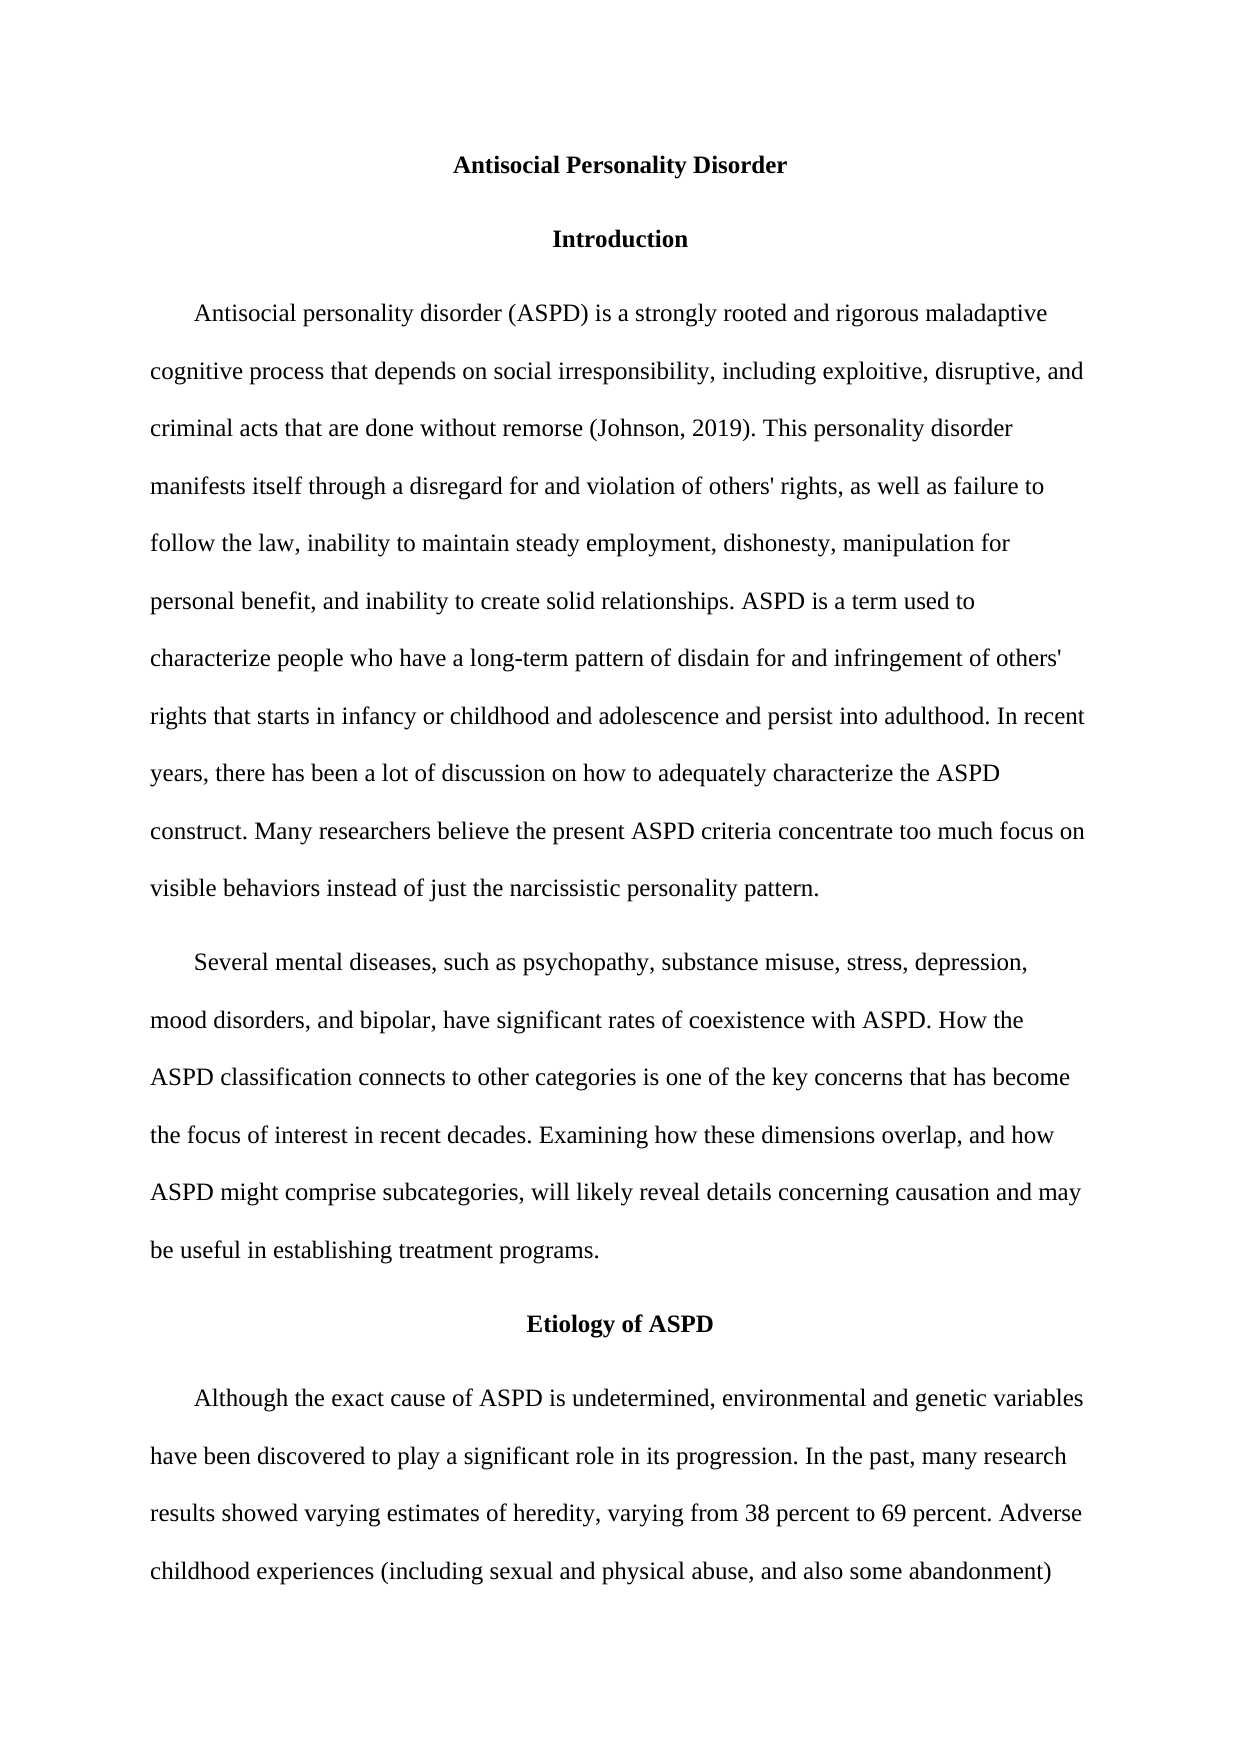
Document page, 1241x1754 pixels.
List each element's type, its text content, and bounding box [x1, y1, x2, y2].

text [150, 1383, 1090, 1584]
text Several mental diseases, such as psychopathy, substance misuse, stress, depression, mood disorders, and bipolar, have significant rates of coexistence with ASPD. How the ASPD classification connects to other categories is one of the key concerns that has become the focus of interest in recent decades. Examining how these dimensions overlap, and how ASPD might comprise subcategories, will likely reveal details concerning causation and may be useful in establishing treatment programs. [150, 947, 1090, 1264]
text Etiology of ASPD [150, 1309, 1090, 1338]
text Antisocial personality disorder (ASPD) is a strongly rooted and rigorous maladaptive cognitive process that depends on social irresponsibility, including exploitive, disruptive, and criminal acts that are done without remorse (Johnson, 2019). This personality disorder manifests itself through a disregard for and violation of others' rights, as well as failure to follow the law, inability to maintain steady employment, dishonesty, manipulation for personal benefit, and inability to create solid relationships. ASPD is a term used to characterize people who have a long-term pattern of disdain for and infringement of others' rights that starts in infancy or childhood and adolescence and persist into adulthood. In recent years, there has been a lot of discussion on how to adequately characterize the ASPD construct. Many researchers believe the present ASPD criteria concentrate too much focus on visible behaviors instead of just the narcissistic personality pattern. [150, 298, 1090, 902]
text Introduction [150, 224, 1090, 253]
text Antisocial Personality Disorder [150, 150, 1090, 179]
